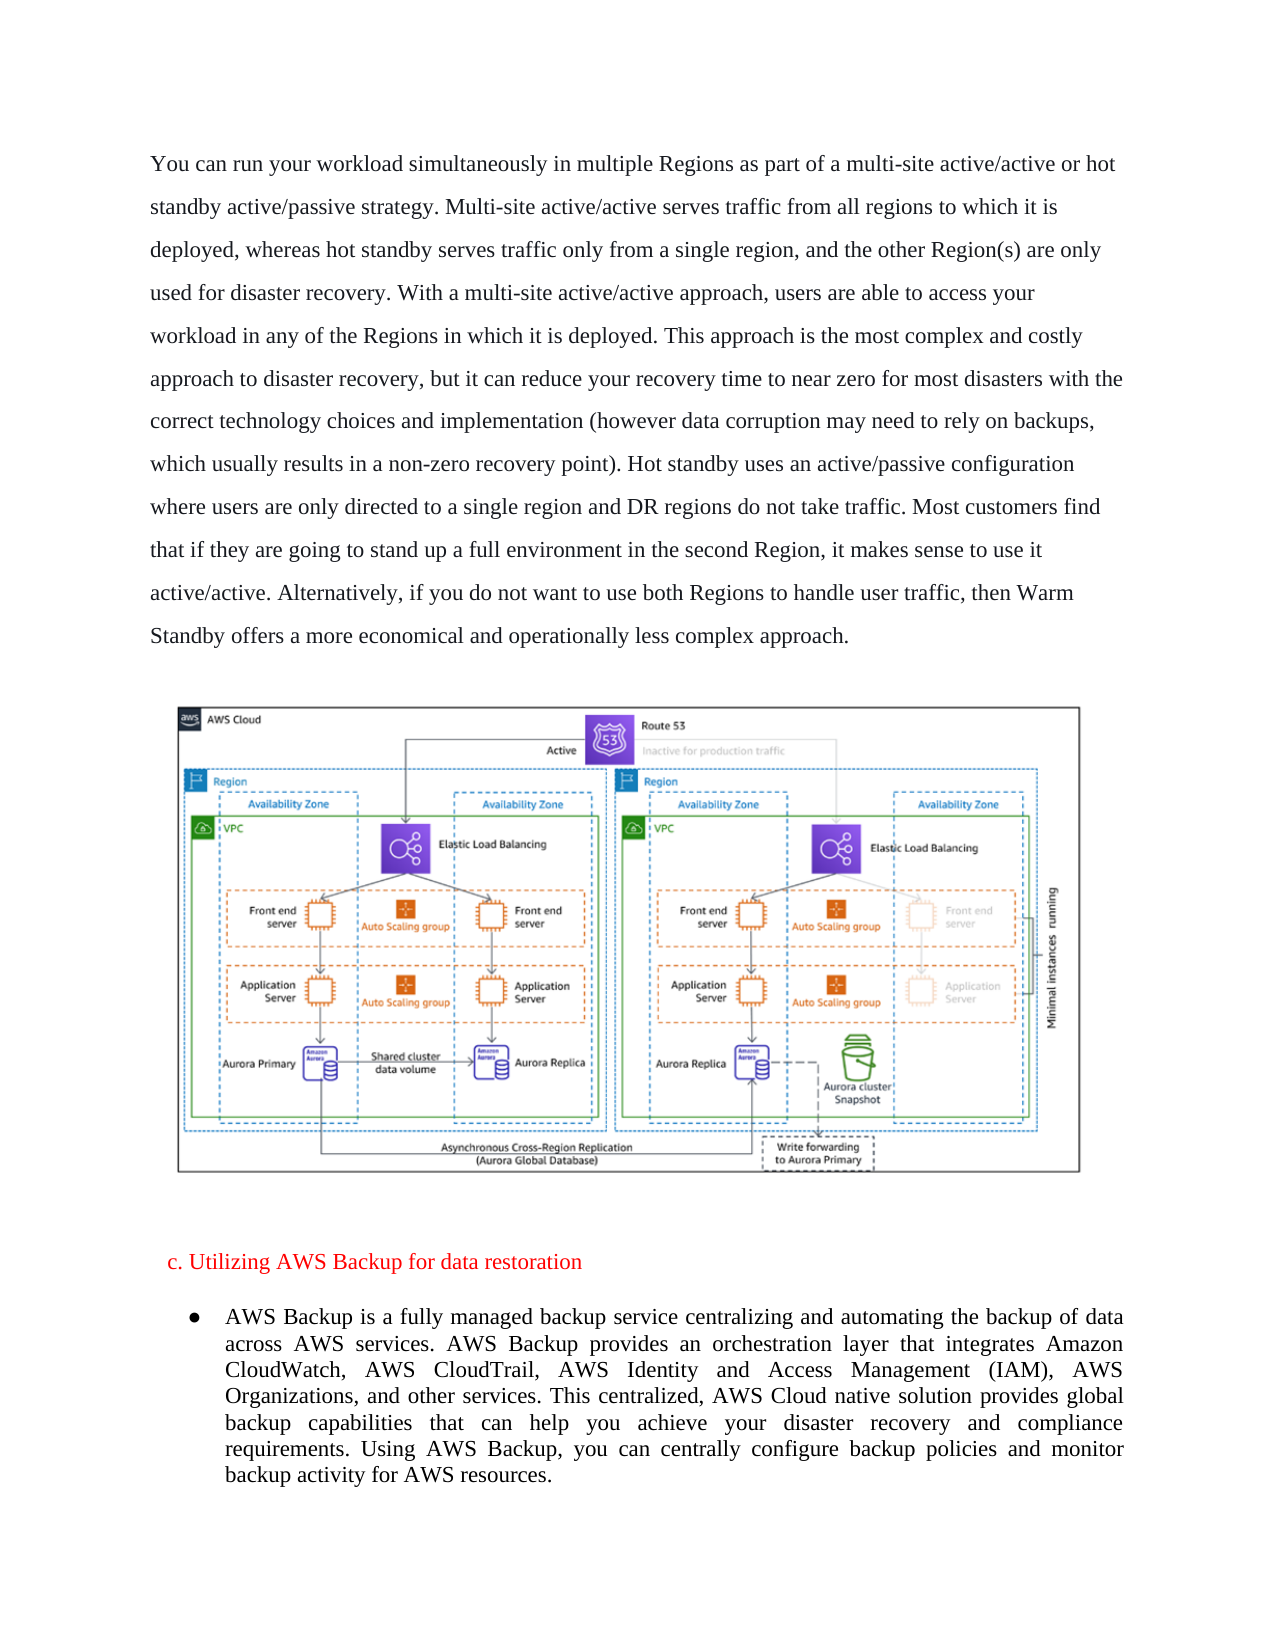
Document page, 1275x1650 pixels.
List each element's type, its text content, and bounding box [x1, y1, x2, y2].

list AWS Backup is a fully managed backup service centralizing and automating the backup of data across AWS services. AWS Backup provides an orchestration layer that integrates Amazon CloudWatch, AWS CloudTrail, AWS Identity and Access Management (IAM), AWS Organizations, and other services. This centralized, AWS Cloud native solution provides global backup capabilities that can help you achieve your disaster recovery and compliance requirements. Using AWS Backup, you can centrally configure backup policies and monitor backup activity for AWS resources. [187, 1303, 1125, 1488]
picture [150, 690, 1125, 1207]
text c. Utilizing AWS Backup for data restoration [150, 1248, 1125, 1274]
text You can run your workload simultaneously in multiple Regions as part of a multi-site active/active or hot standby active/passive strategy. Multi-site active/active serves traffic from all regions to which it is deployed, whereas hot standby serves traffic only from a single region, and the other Region(s) are only used for disaster recovery. With a multi-site active/active approach, users are able to access your workload in any of the Regions in which it is deployed. This approach is the most complex and costly approach to disaster recovery, but it can reduce your recovery time to near zero for most disasters with the correct technology choices and implementation (however data corruption may need to rely on backups, which usually results in a non-zero recovery point). Hot standby uses an active/passive configuration where users are only directed to a single region and DR regions do not take traffic. Most customers find that if they are going to stand up a full environment in the second Region, it makes sense to use it active/active. Alternatively, if you do not want to use both Regions to handle user traffic, then Warm Standby offers a more economical and operationally less complex approach. [150, 150, 1125, 648]
